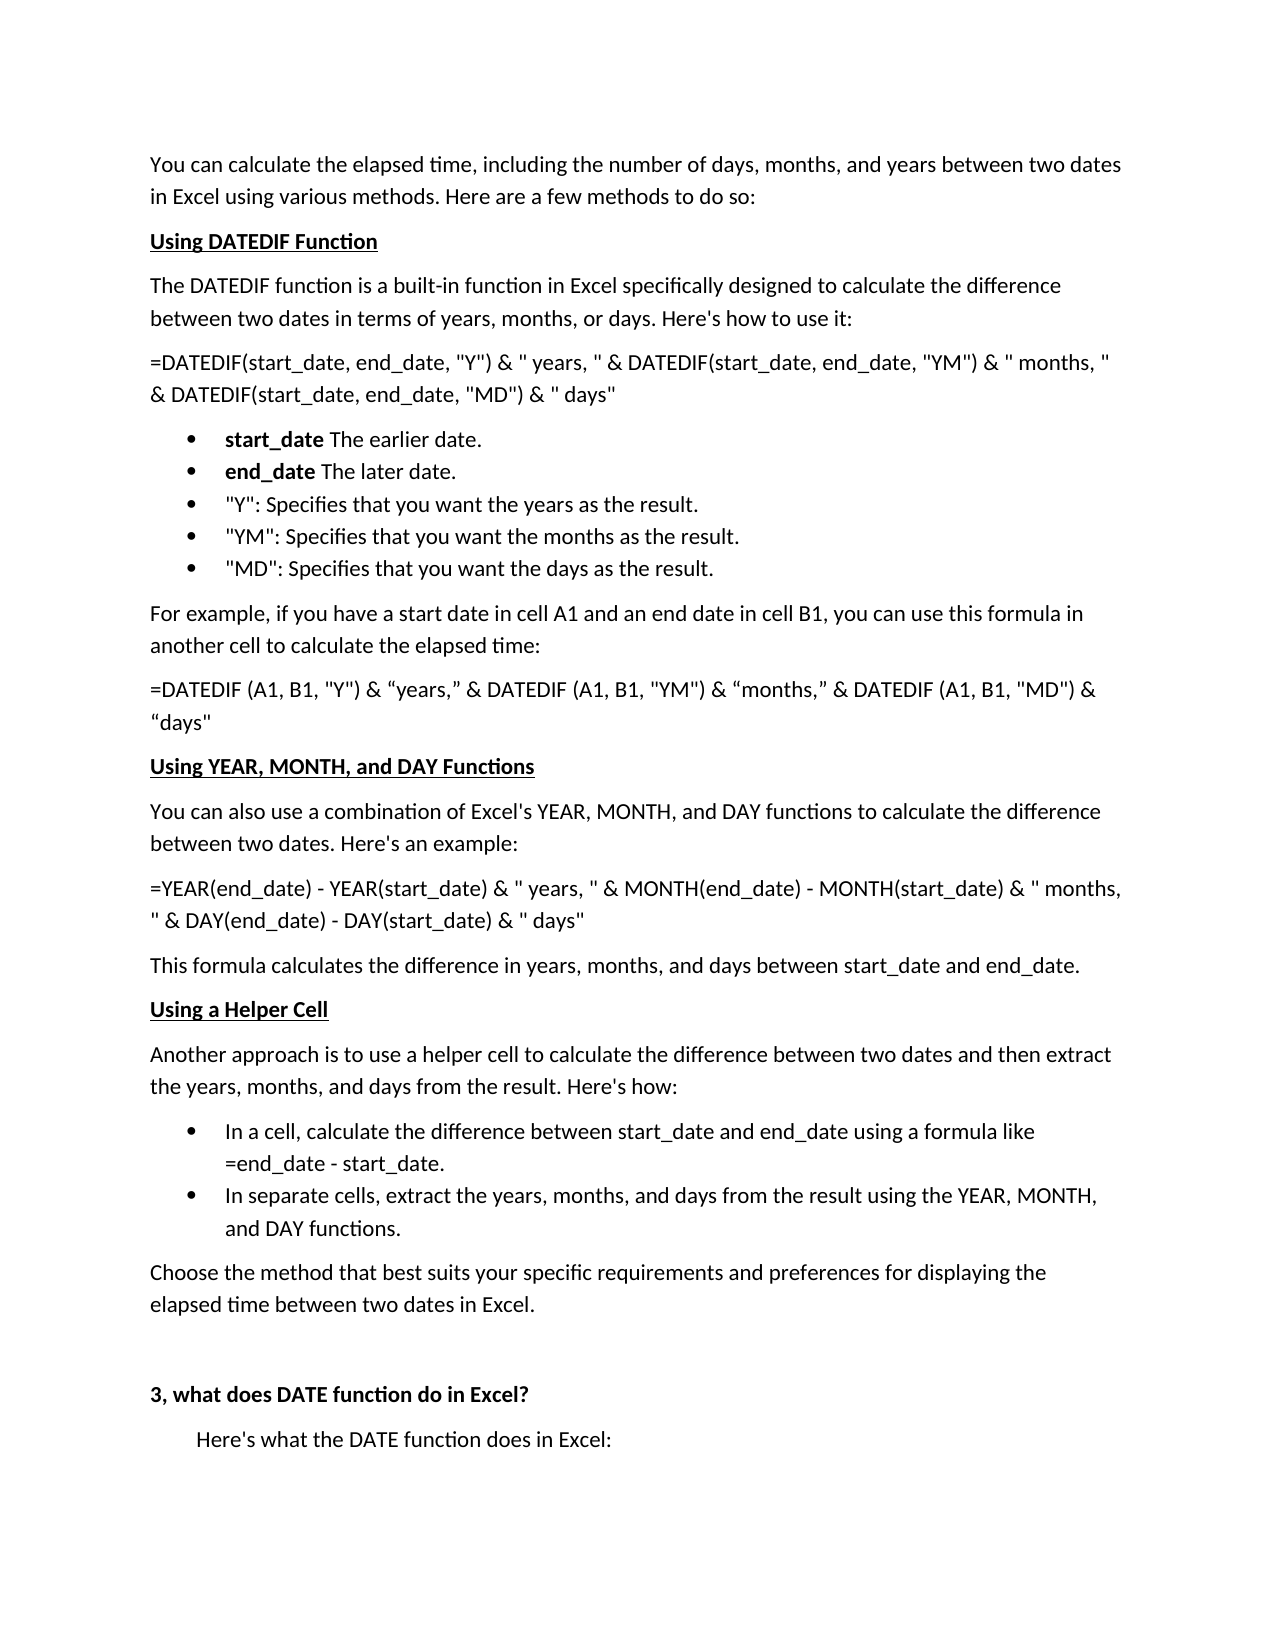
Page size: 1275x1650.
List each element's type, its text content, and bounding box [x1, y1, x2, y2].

text Using DATEDIF Function [150, 227, 1125, 255]
text Choose the method that best suits your specific requirements and preferences for displaying the elapsed time between two dates in Excel. [150, 1258, 1125, 1319]
text You can also use a combination of Excel's YEAR, MONTH, and DAY functions to calculate the difference between two dates. Here's an example: [150, 797, 1125, 857]
list In a cell, calculate the difference between start_date and end_date using a formula like =end_date - start_date. [187, 1117, 1125, 1177]
text =YEAR(end_date) - YEAR(start_date) & " years, " & MONTH(end_date) - MONTH(start_date) & " months, " & DAY(end_date) - DAY(start_date) & " days" [150, 874, 1125, 934]
text =DATEDIF(start_date, end_date, "Y") & " years, " & DATEDIF(start_date, end_date, "YM") & " months, " & DATEDIF(start_date, end_date, "MD") & " days" [150, 348, 1125, 409]
text =DATEDIF (A1, B1, "Y") & “years,” & DATEDIF (A1, B1, "YM") & “months,” & DATEDIF (A1, B1, "MD") & “days" [150, 676, 1125, 736]
text You can calculate the elapsed time, including the number of days, months, and years between two dates in Excel using various methods. Here are a few methods to do so: [150, 150, 1125, 210]
list start_date The earlier date. [187, 425, 1125, 453]
list end_date The later date. [187, 457, 1125, 486]
text Another approach is to use a helper cell to calculate the difference between two dates and then extract the years, months, and days from the result. Here's how: [150, 1040, 1125, 1101]
list "MD": Specifies that you want the days as the result. [187, 554, 1125, 582]
list "Y": Specifies that you want the years as the result. [187, 490, 1125, 518]
list In separate cells, extract the years, months, and days from the result using the YEAR, MONTH, and DAY functions. [187, 1182, 1125, 1242]
text Here's what the DATE function does in Excel: [150, 1425, 1125, 1453]
text Using a Helper Cell [150, 996, 1125, 1024]
text For example, if you have a start date in cell A1 and an end date in cell B1, you can use this formula in another cell to calculate the elapsed time: [150, 599, 1125, 659]
text The DATEDIF function is a built-in function in Excel specifically designed to calculate the difference between two dates in terms of years, months, or days. Here's how to use it: [150, 272, 1125, 332]
text Using YEAR, MONTH, and DAY Functions [150, 752, 1125, 781]
text This formula calculates the difference in years, months, and days between start_date and end_date. [150, 951, 1125, 979]
text 3, what does DATE function do in Excel? [150, 1380, 1125, 1408]
list "YM": Specifies that you want the months as the result. [187, 522, 1125, 550]
